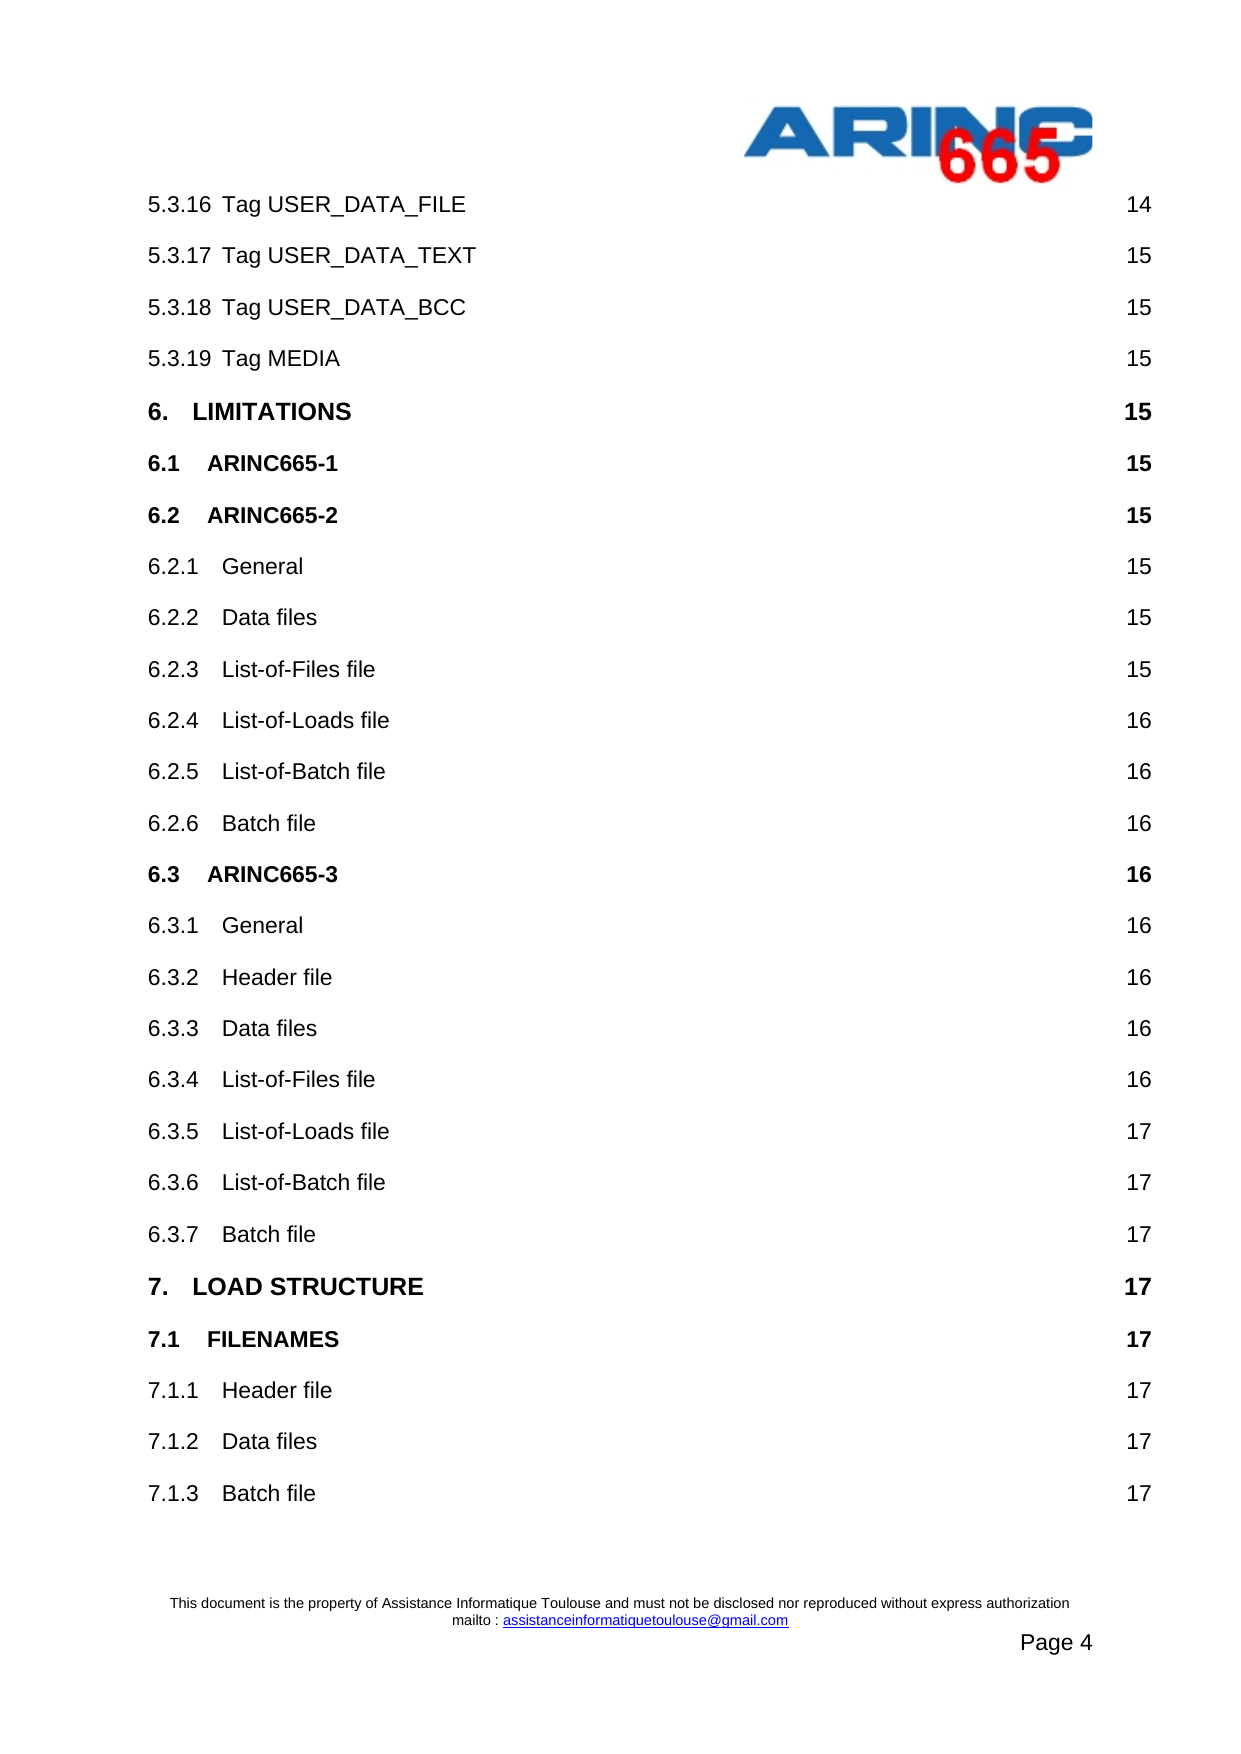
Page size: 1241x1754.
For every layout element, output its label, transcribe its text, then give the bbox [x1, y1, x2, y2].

text 6.2.5 List-of-Batch file 16 [148, 758, 1033, 785]
text 6.2.2 Data files 15 [148, 604, 1033, 631]
text 6.2 ARINC665-2 15 [148, 502, 1033, 528]
text 6.3.1 General 16 [148, 912, 1033, 939]
text 6.1 ARINC665-1 15 [148, 450, 1033, 477]
text 6.2.4 List-of-Loads file 16 [148, 707, 1033, 733]
text 6.2.3 List-of-Files file 15 [148, 656, 1033, 682]
text 5.3.19 Tag MEDIA 15 [148, 345, 1033, 371]
text 6.3 ARINC665-3 16 [148, 861, 1033, 887]
text 6.3.2 Header file 16 [148, 964, 1033, 990]
text 6. LIMITATIONS 15 [148, 396, 1033, 425]
text 7.1 Filenames 17 [148, 1326, 1033, 1352]
text 6.2.1 General 15 [148, 553, 1033, 579]
text 6.2.6 Batch file 16 [148, 810, 1033, 836]
text 6.3.6 List-of-Batch file 17 [148, 1169, 1033, 1196]
text 7.1.1 Header file 17 [148, 1377, 1033, 1403]
text 6.3.7 Batch file 17 [148, 1221, 1033, 1247]
text 7. LOAD STRUCTURE 17 [148, 1272, 1033, 1301]
text 6.3.4 List-of-Files file 16 [148, 1066, 1033, 1093]
text 5.3.16 Tag USER_DATA_FILE 14 [148, 191, 1033, 217]
text 5.3.17 Tag USER_DATA_TEXT 15 [148, 242, 1033, 269]
text 7.1.3 Batch file 17 [148, 1480, 1033, 1506]
text 5.3.18 Tag USER_DATA_BCC 15 [148, 294, 1033, 320]
text 6.3.3 Data files 16 [148, 1015, 1033, 1041]
picture [744, 73, 1093, 191]
text 6.3.5 List-of-Loads file 17 [148, 1118, 1033, 1144]
text 7.1.2 Data files 17 [148, 1428, 1033, 1455]
